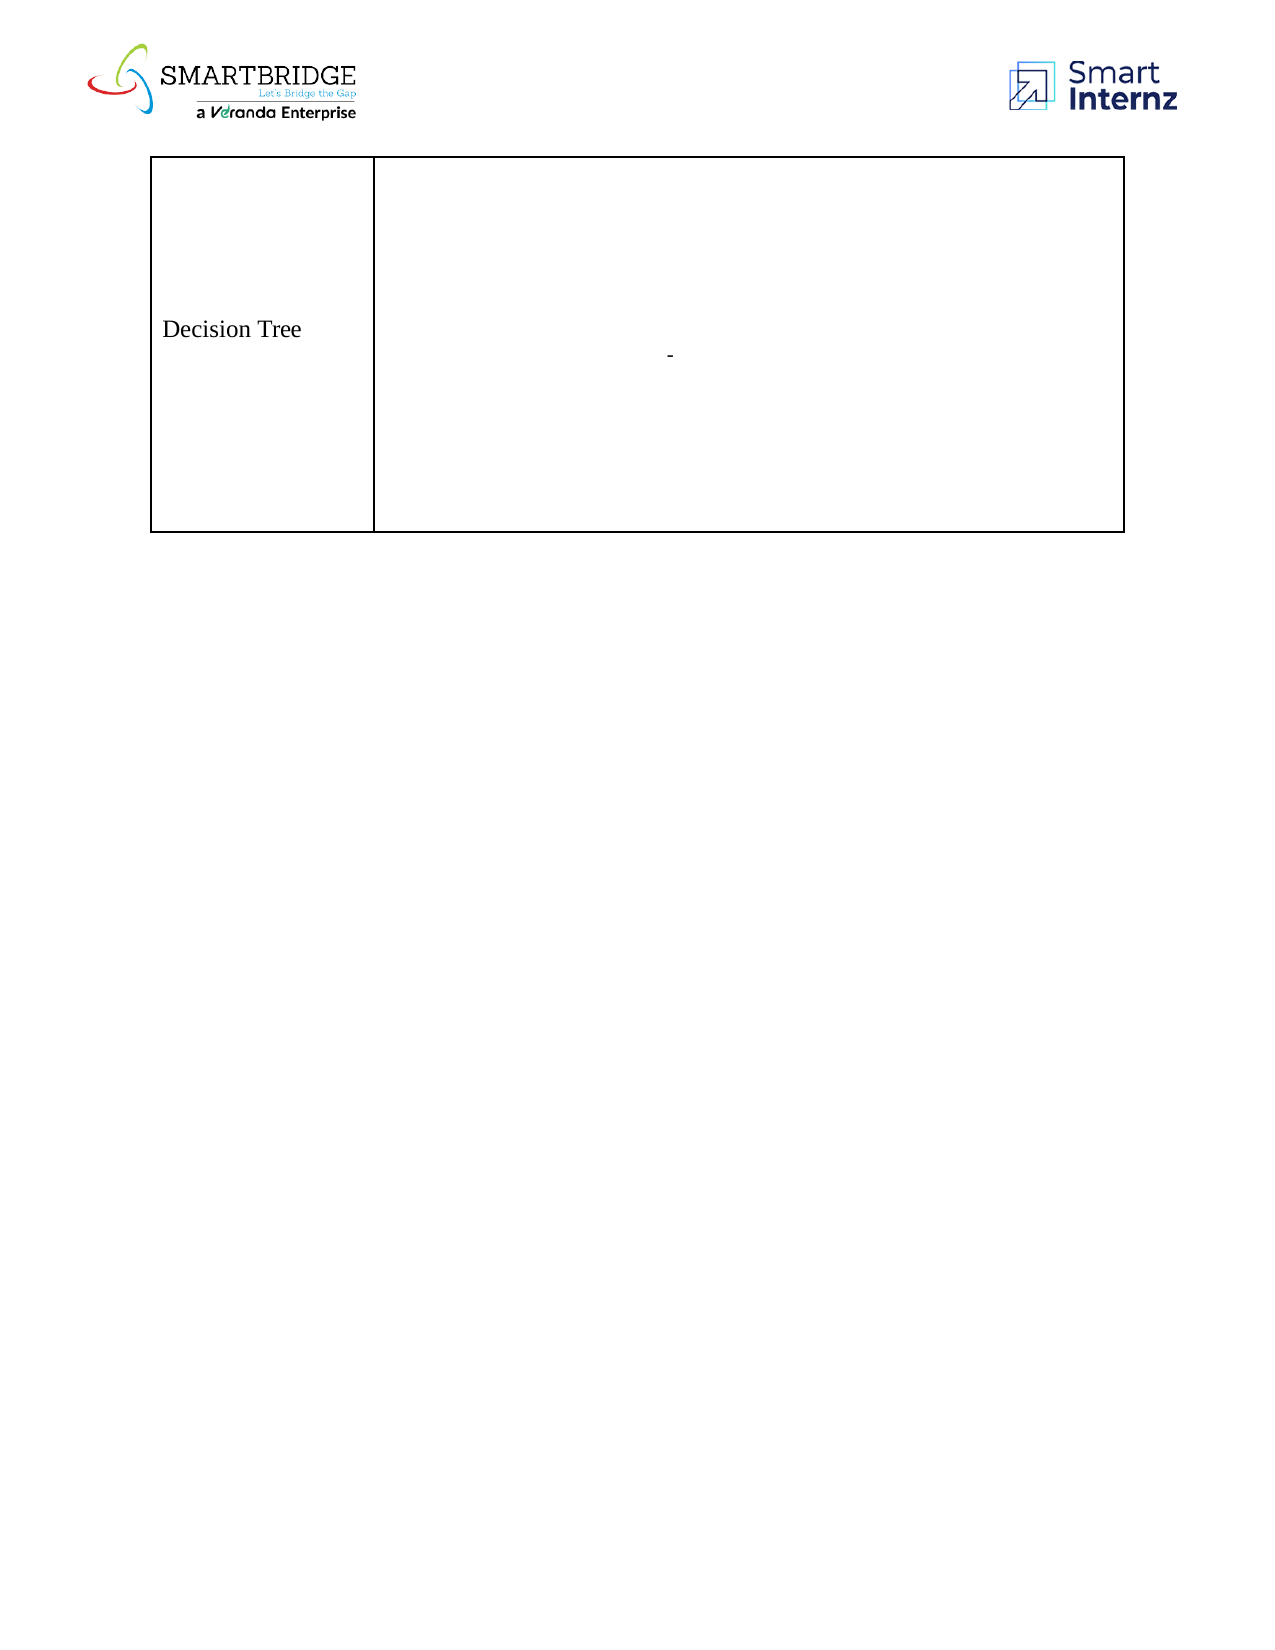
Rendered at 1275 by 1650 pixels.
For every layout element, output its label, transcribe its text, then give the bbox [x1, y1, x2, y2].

table_cell - [375, 158, 1123, 531]
picture [73, 20, 371, 143]
picture [1004, 61, 1182, 110]
table_cell Decision Tree [152, 158, 373, 531]
